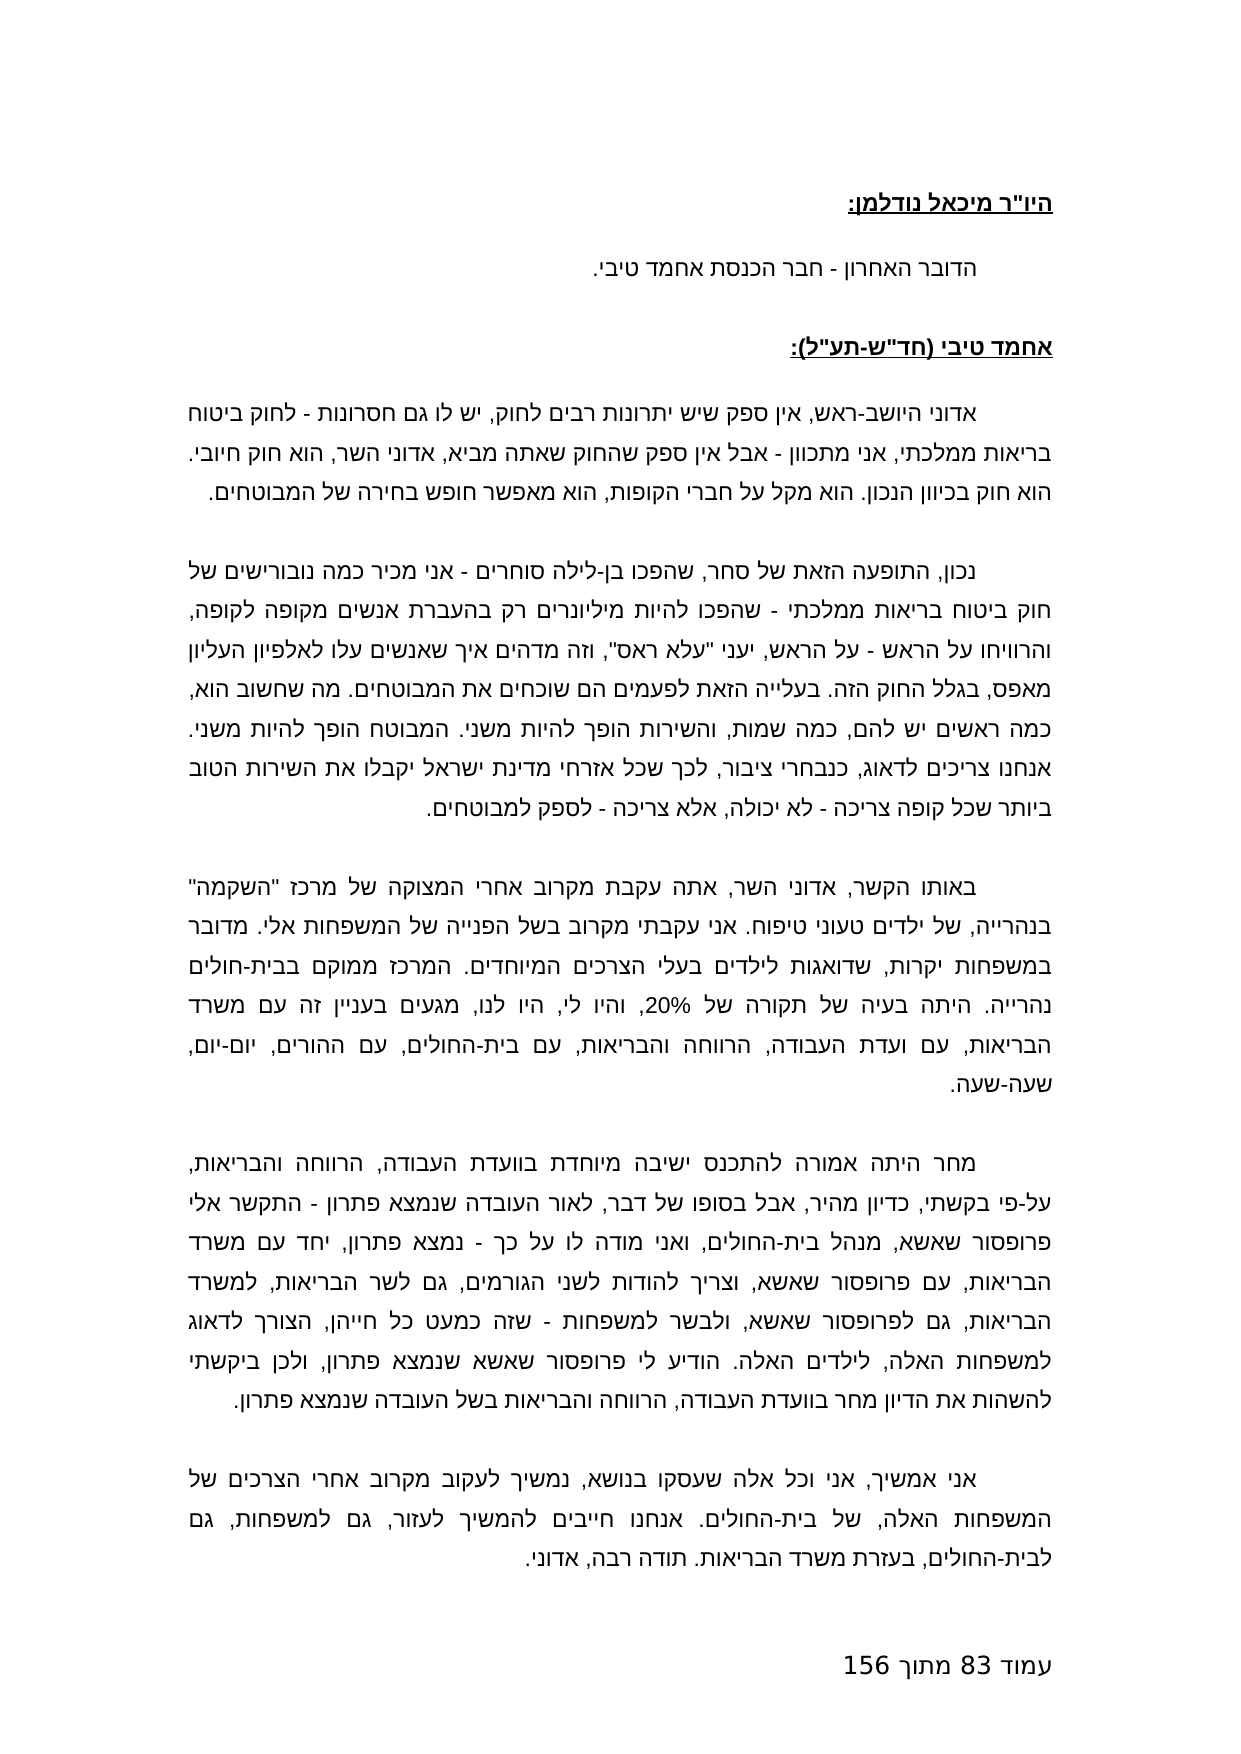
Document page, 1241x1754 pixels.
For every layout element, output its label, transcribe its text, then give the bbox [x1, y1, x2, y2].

text מחר היתה אמורה להתכנס ישיבה מיוחדת בוועדת העבודה, הרווחה והבריאות, על-פי בקשתי, כדיון מהיר, אבל בסופו של דבר, לאור העובדה שנמצא פתרון - התקשר אלי פרופסור שאשא, מנהל בית-החולים, ואני מודה לו על כך - נמצא פתרון, יחד עם משרד הבריאות, עם פרופסור שאשא, וצריך להודות לשני הגורמים, גם לשר הבריאות, למשרד הבריאות, גם לפרופסור שאשא, ולבשר למשפחות - שזה כמעט כל חייהן, הצורך לדאוג למשפחות האלה, לילדים האלה. הודיע לי פרופסור שאשא שנמצא פתרון, ולכן ביקשתי להשהות את הדיון מחר בוועדת העבודה, הרווחה והבריאות בשל העובדה שנמצא פתרון. [187, 1150, 1053, 1413]
text באותו הקשר, אדוני השר, אתה עקבת מקרוב אחרי המצוקה של מרכז "השקמה" בנהרייה, של ילדים טעוני טיפוח. אני עקבתי מקרוב בשל הפנייה של המשפחות אלי. מדובר במשפחות יקרות, שדואגות לילדים בעלי הצרכים המיוחדים. המרכז ממוקם בבית-חולים נהרייה. היתה בעיה של תקורה של 20%, והיו לי, היו לנו, מגעים בעניין זה עם משרד הבריאות, עם ועדת העבודה, הרווחה והבריאות, עם בית-החולים, עם ההורים, יום-יום, שעה-שעה. [187, 874, 1053, 1098]
text אדוני היושב-ראש, אין ספק שיש יתרונות רבים לחוק, יש לו גם חסרונות - לחוק ביטוח בריאות ממלכתי, אני מתכוון - אבל אין ספק שהחוק שאתה מביא, אדוני השר, הוא חוק חיובי. הוא חוק בכיוון הנכון. הוא מקל על חברי הקופות, הוא מאפשר חופש בחירה של המבוטחים. [187, 400, 1053, 505]
text אחמד טיבי (חד"ש-תע"ל): [187, 334, 1053, 361]
text אני אמשיך, אני וכל אלה שעסקו בנושא, נמשיך לעקוב מקרוב אחרי הצרכים של המשפחות האלה, של בית-החולים. אנחנו חייבים להמשיך לעזור, גם למשפחות, גם לבית-החולים, בעזרת משרד הבריאות. תודה רבה, אדוני. [187, 1466, 1053, 1571]
text היו"ר מיכאל נודלמן: [187, 189, 1053, 216]
text נכון, התופעה הזאת של סחר, שהפכו בן-לילה סוחרים - אני מכיר כמה נובורישים של חוק ביטוח בריאות ממלכתי - שהפכו להיות מיליונרים רק בהעברת אנשים מקופה לקופה, והרוויחו על הראש - על הראש, יעני "עלא ראס", וזה מדהים איך שאנשים עלו לאלפיון העליון מאפס, בגלל החוק הזה. בעלייה הזאת לפעמים הם שוכחים את המבוטחים. מה שחשוב הוא, כמה ראשים יש להם, כמה שמות, והשירות הופך להיות משני. המבוטח הופך להיות משני. אנחנו צריכים לדאוג, כנבחרי ציבור, לכך שכל אזרחי מדינת ישראל יקבלו את השירות הטוב ביותר שכל קופה צריכה - לא יכולה, אלא צריכה - לספק למבוטחים. [187, 558, 1053, 821]
text הדובר האחרון - חבר הכנסת אחמד טיבי. [187, 255, 1053, 282]
